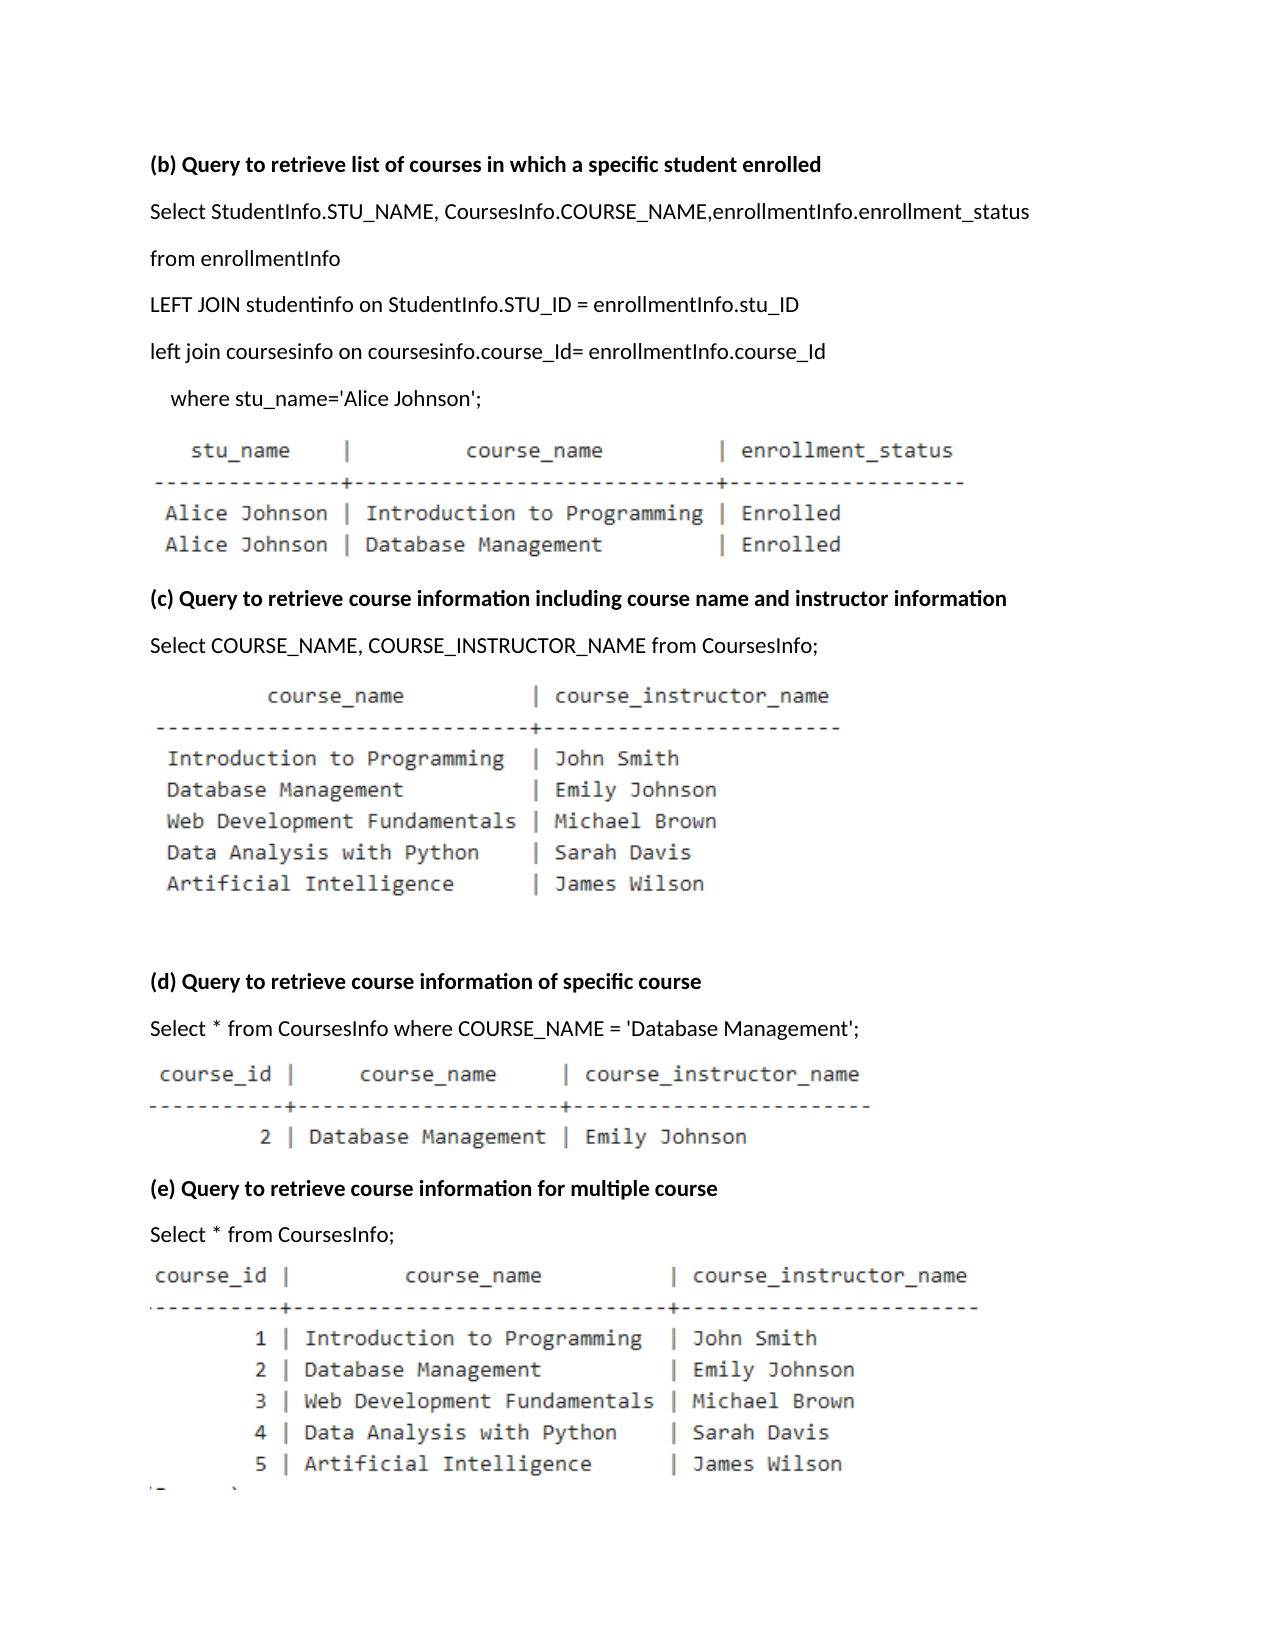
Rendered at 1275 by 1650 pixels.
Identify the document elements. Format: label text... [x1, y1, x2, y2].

picture [150, 1267, 993, 1490]
text (e) Query to retrieve course information for multiple course [150, 1174, 1125, 1202]
text left join coursesinfo on coursesinfo.course_Id= enrollmentInfo.course_Id [150, 337, 1125, 366]
text where stu_name='Alice Johnson'; [150, 384, 1125, 412]
picture [150, 431, 965, 566]
picture [150, 1061, 879, 1155]
text Select * from CoursesInfo; [150, 1221, 1125, 1249]
text Select * from CoursesInfo where COURSE_NAME = 'Database Management'; [150, 1014, 1125, 1042]
text Select StudentInfo.STU_NAME, CoursesInfo.COURSE_NAME,enrollmentInfo.enrollment_status [150, 197, 1125, 225]
text (c) Query to retrieve course information including course name and instructor information [150, 584, 1125, 612]
text (b) Query to retrieve list of courses in which a specific student enrolled [150, 150, 1125, 178]
picture [150, 678, 869, 902]
text LEFT JOIN studentinfo on StudentInfo.STU_ID = enrollmentInfo.stu_ID [150, 291, 1125, 319]
text from enrollmentInfo [150, 244, 1125, 272]
text (d) Query to retrieve course information of specific course [150, 967, 1125, 995]
text Select COURSE_NAME, COURSE_INSTRUCTOR_NAME from CoursesInfo; [150, 631, 1125, 659]
